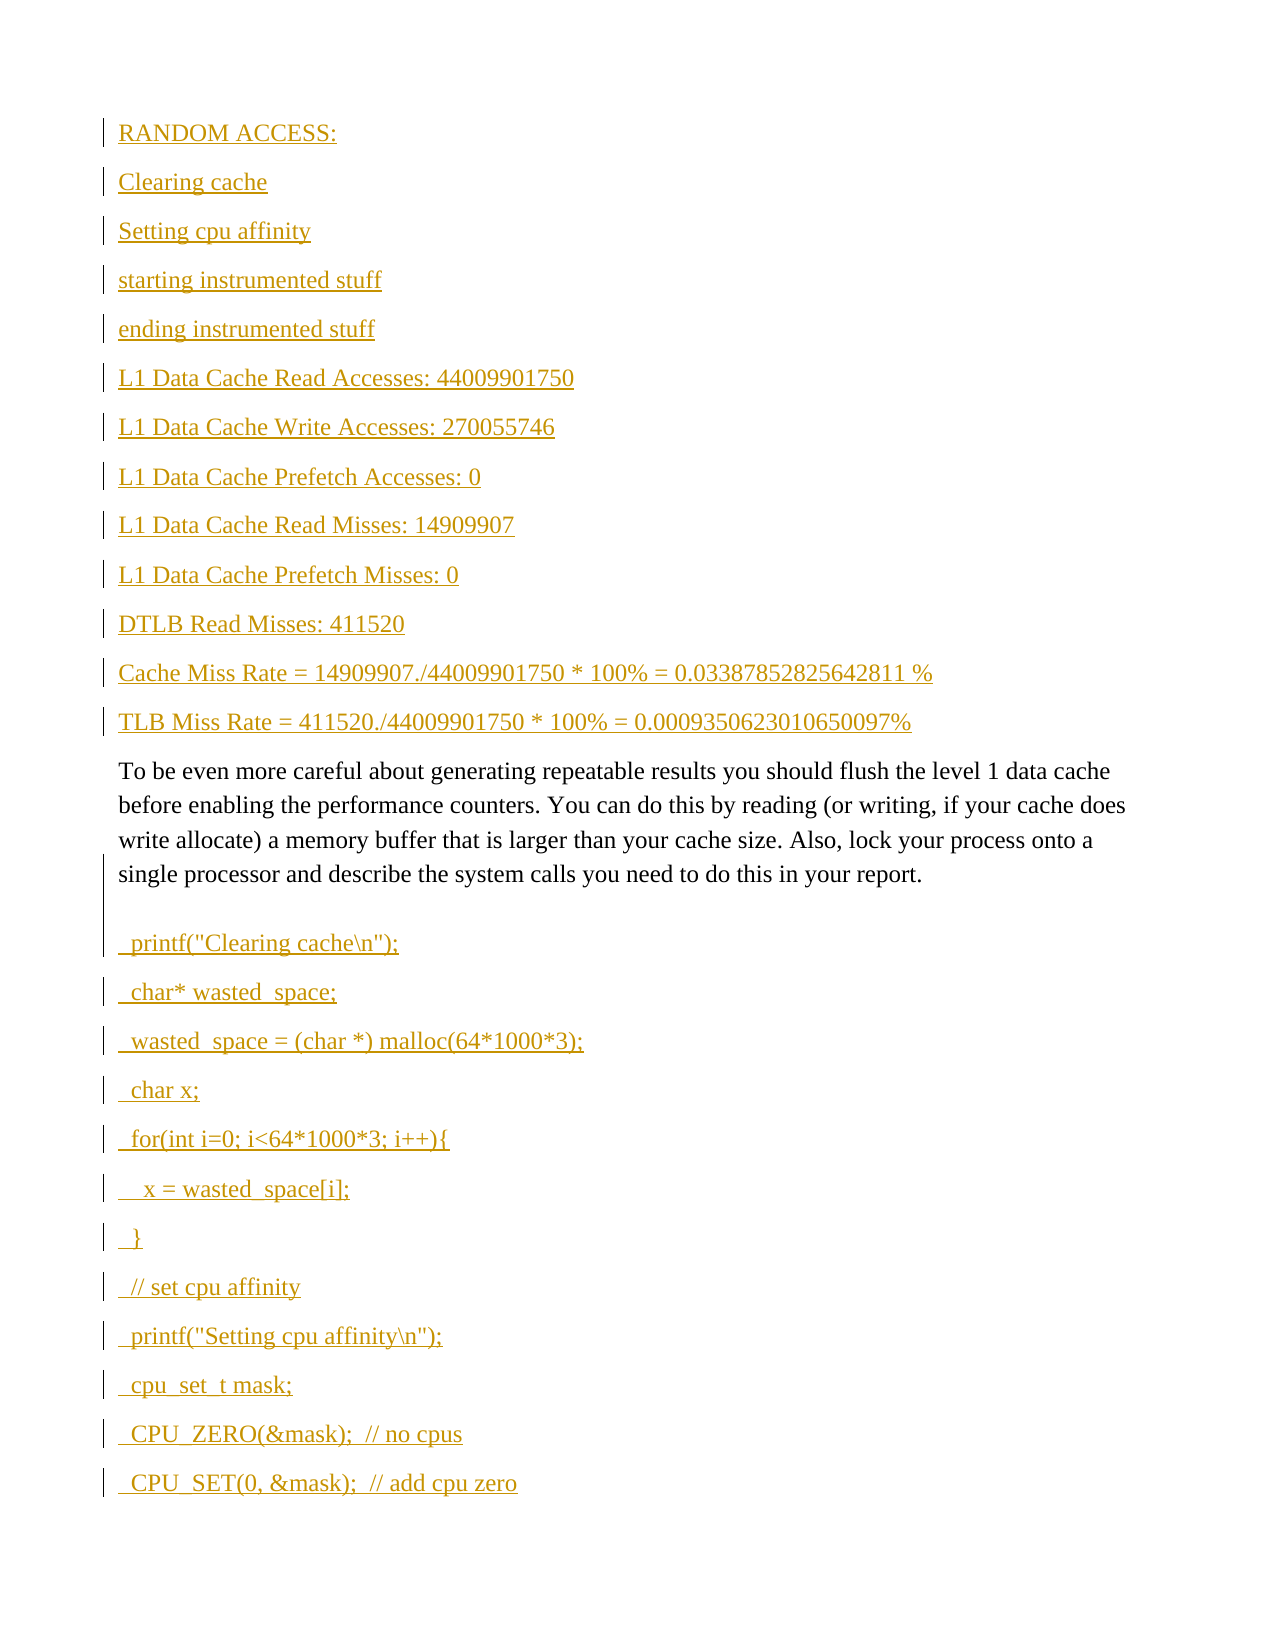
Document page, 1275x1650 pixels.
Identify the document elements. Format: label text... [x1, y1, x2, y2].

text To be even more careful about generating repeatable results you should flush the level 1 data cache before enabling the performance counters. You can do this by reading (or writing, if your cache does write allocate) a memory buffer that is larger than your cache size. Also, lock your process onto a single processor and describe the system calls you need to do this in your report. [118, 756, 1157, 957]
